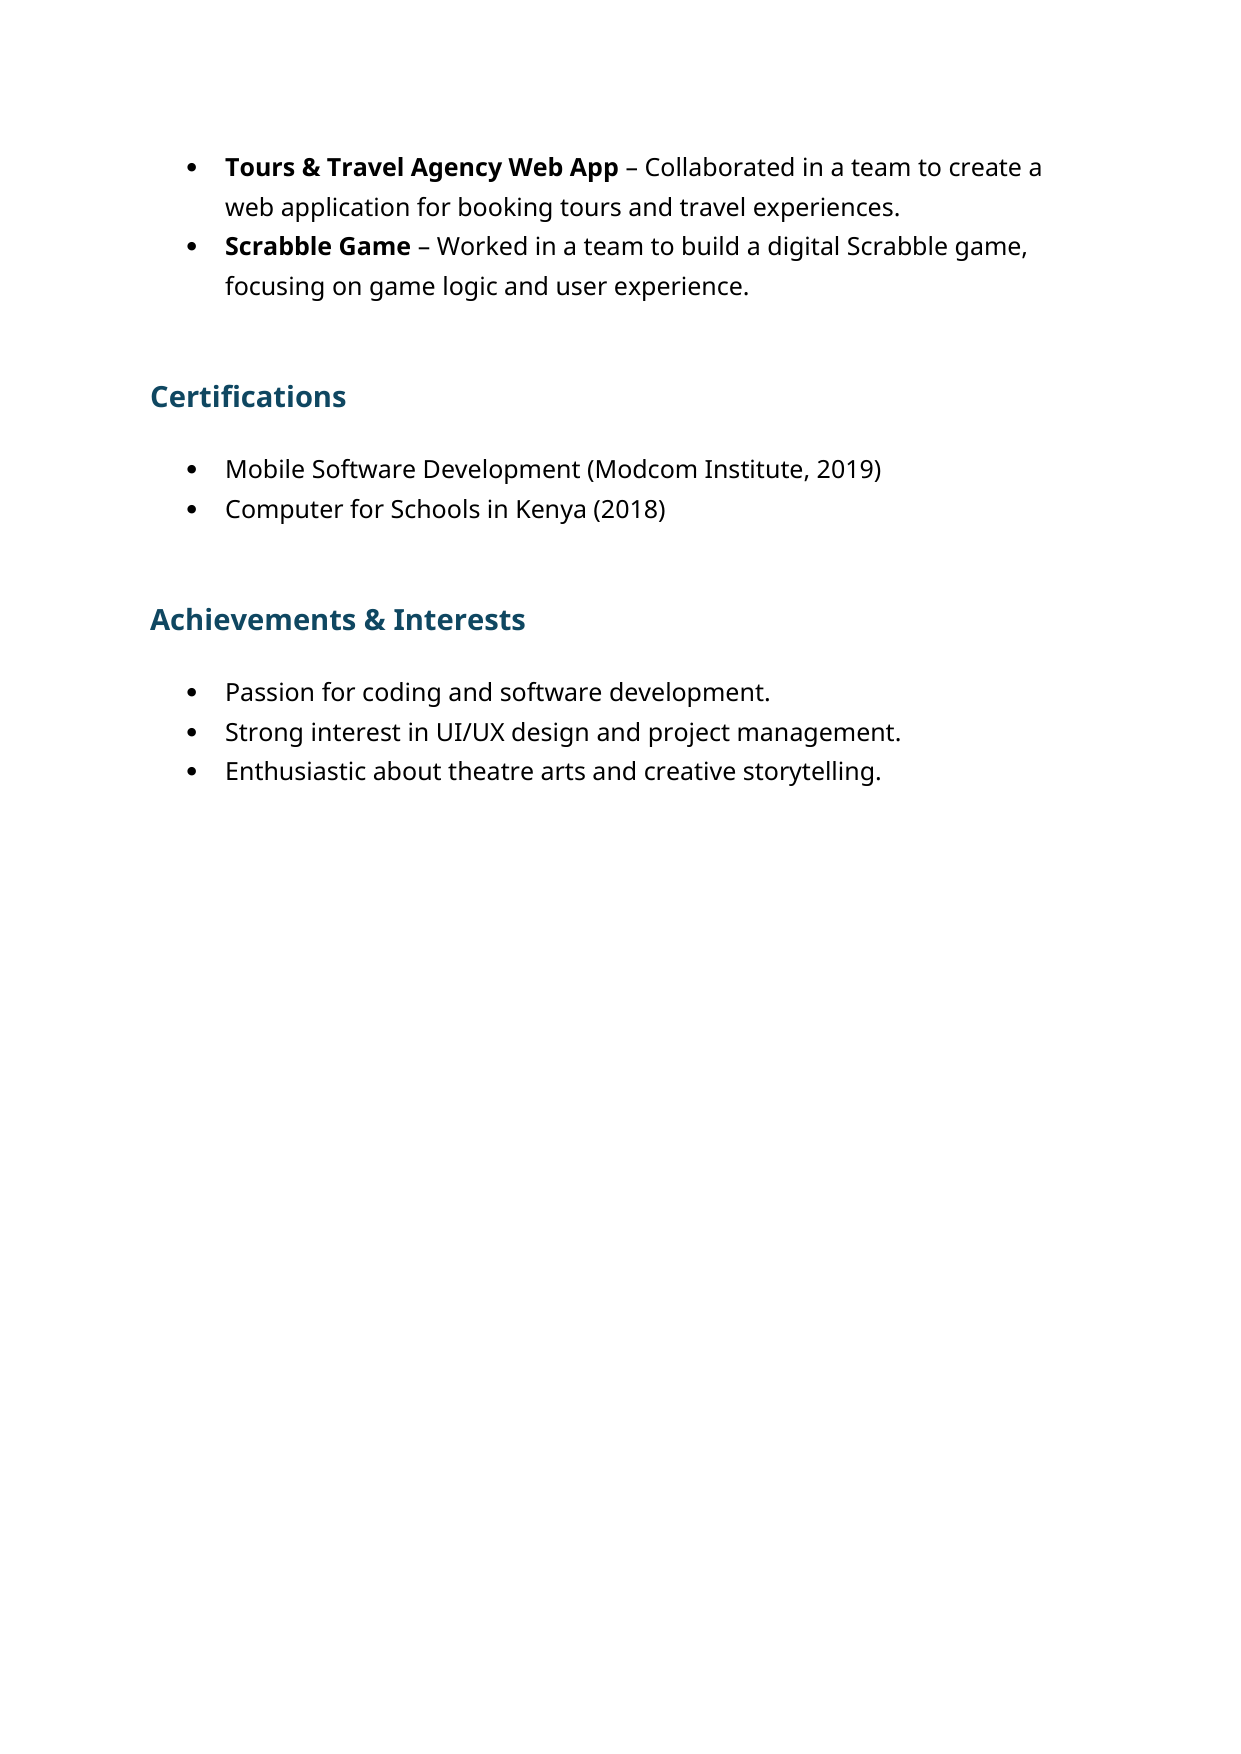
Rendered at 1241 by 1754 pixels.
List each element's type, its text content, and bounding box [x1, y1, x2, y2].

subtitle Certifications [150, 377, 1090, 416]
list Tours & Travel Agency Web App – Collaborated in a team to create a web application for booking tours and travel experiences. [187, 150, 1090, 223]
list Passion for coding and software development. [187, 675, 1090, 709]
list Enthusiastic about theatre arts and creative storytelling. [187, 754, 1090, 788]
list Strong interest in UI/UX design and project management. [187, 714, 1090, 748]
list Scrabble Game – Worked in a team to build a digital Scrabble game, focusing on game logic and user experience. [187, 229, 1090, 302]
subtitle Achievements & Interests [150, 599, 1090, 639]
list Computer for Schools in Kenya (2018) [187, 491, 1090, 525]
list Mobile Software Development (Modcom Institute, 2019) [187, 452, 1090, 486]
